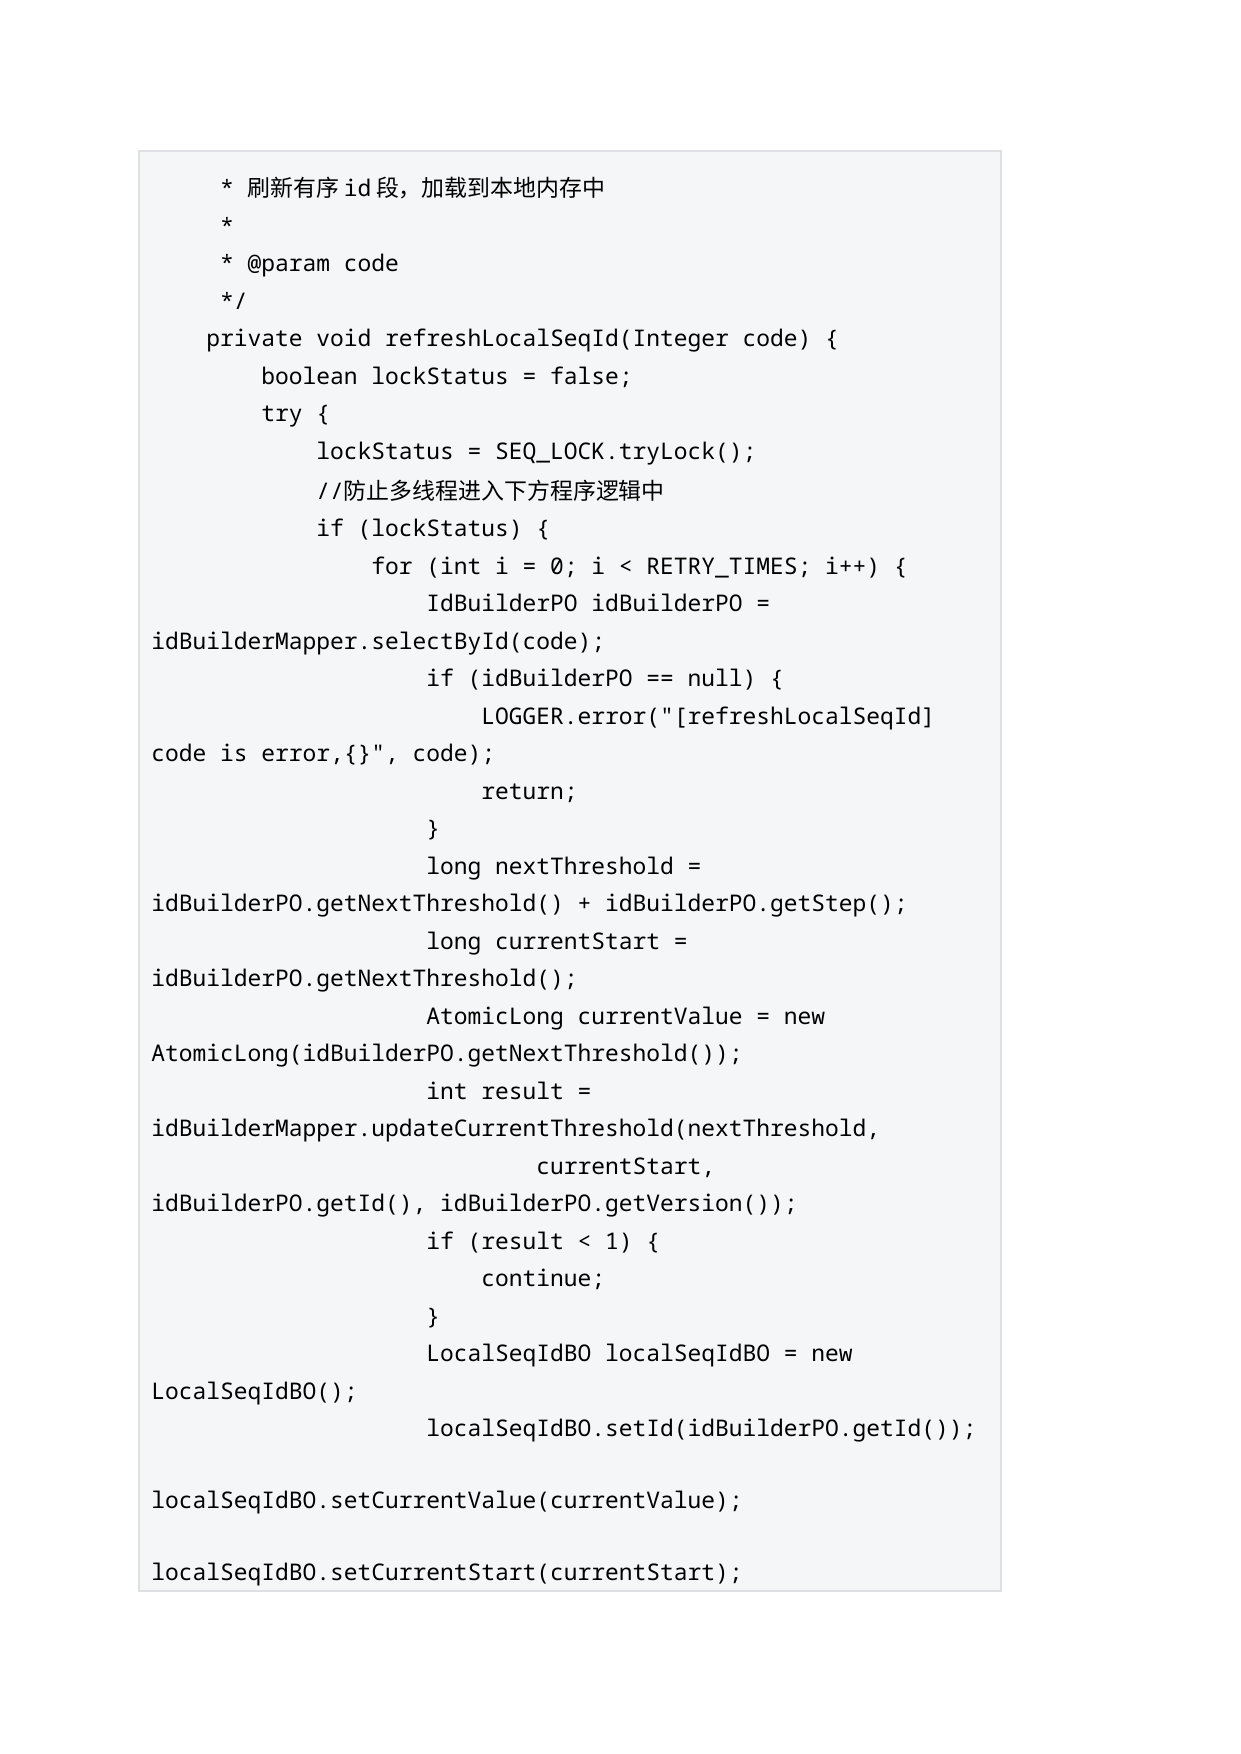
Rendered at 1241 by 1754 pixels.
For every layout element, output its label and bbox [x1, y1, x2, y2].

table_header [140, 152, 1000, 1590]
